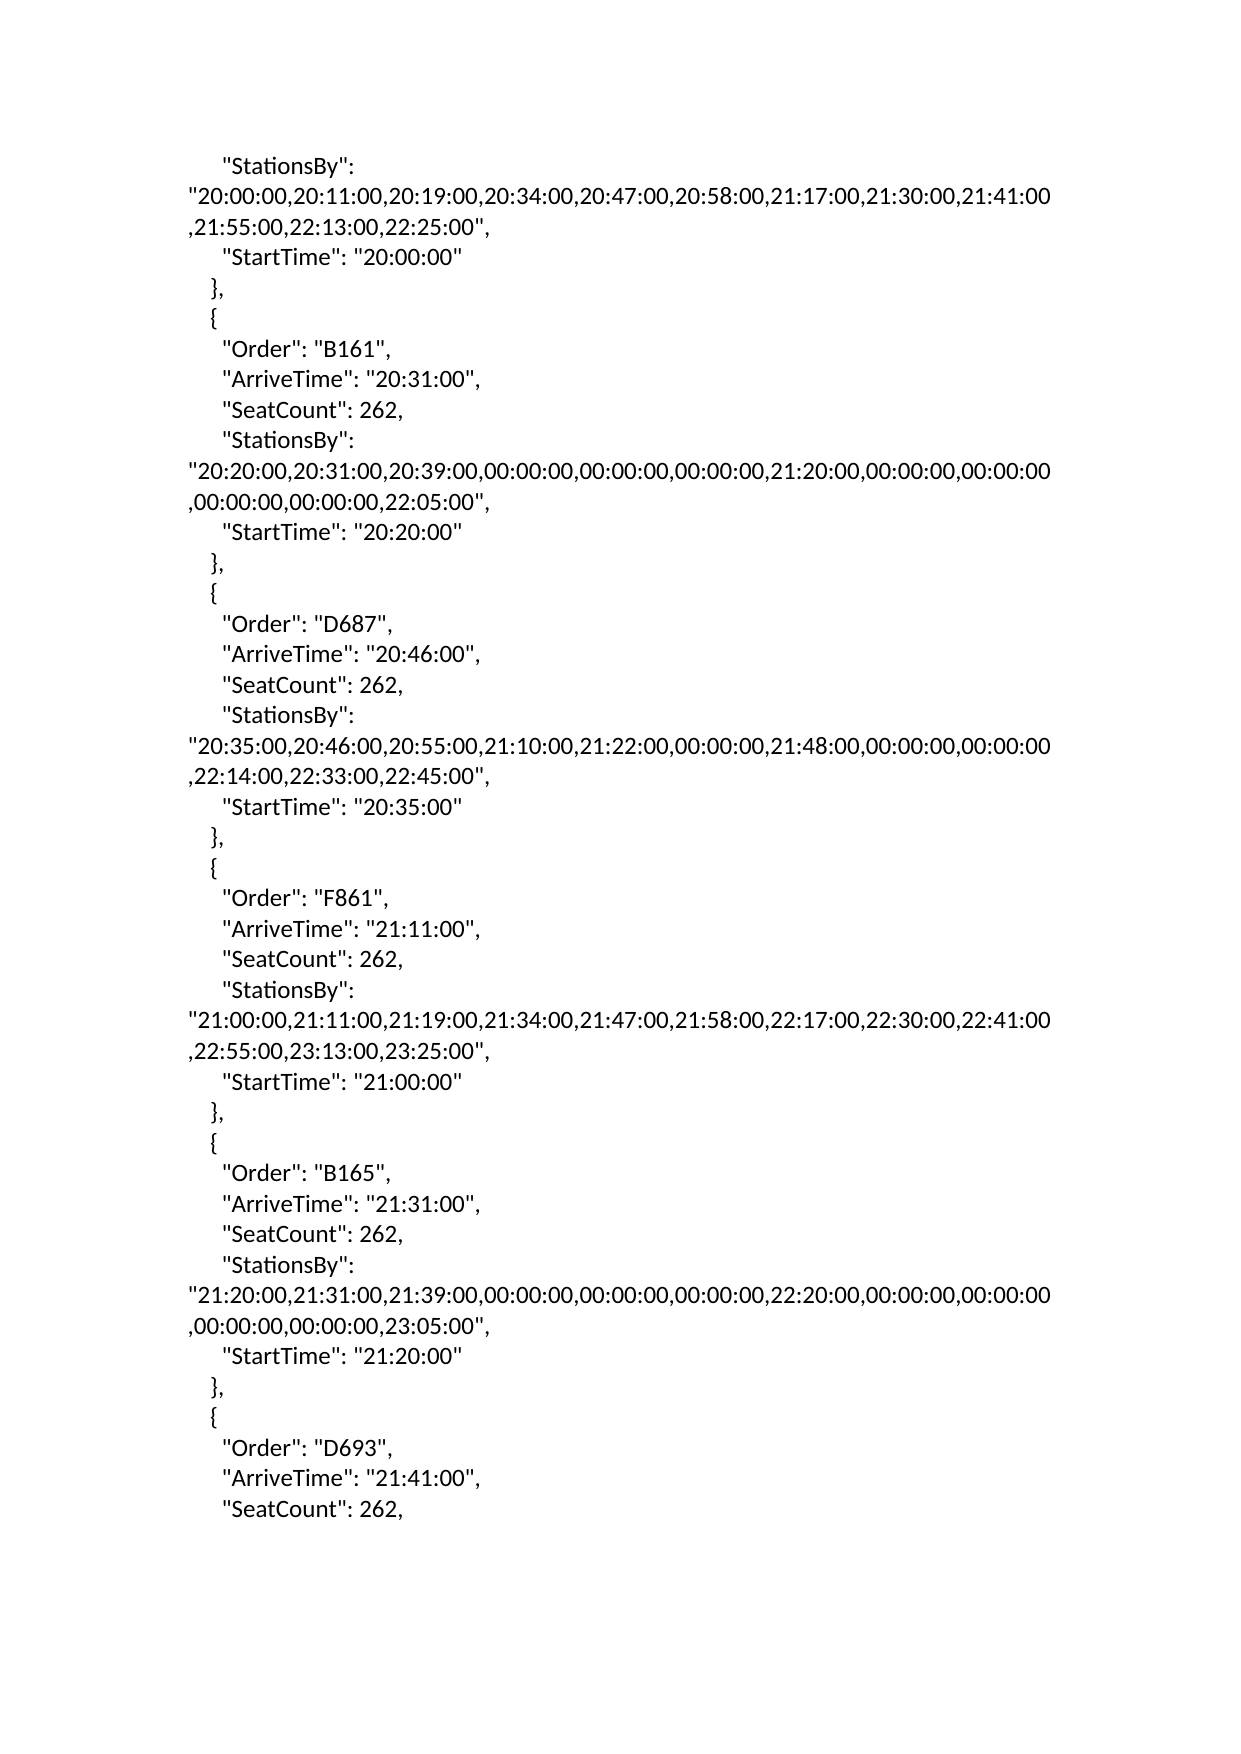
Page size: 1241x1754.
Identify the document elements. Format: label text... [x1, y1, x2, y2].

text "StartTime": "21:00:00" [187, 1066, 1053, 1096]
text "Order": "F861", [187, 882, 1053, 913]
text "SeatCount": 262, [187, 943, 1053, 974]
text "ArriveTime": "21:41:00", [187, 1462, 1053, 1493]
text "StartTime": "20:35:00" [187, 791, 1053, 821]
text "Order": "D693", [187, 1432, 1053, 1462]
text { [187, 852, 1053, 882]
text { [187, 577, 1053, 608]
text }, [187, 547, 1053, 577]
text "ArriveTime": "20:46:00", [187, 638, 1053, 669]
text "SeatCount": 262, [187, 669, 1053, 699]
text "Order": "B161", [187, 333, 1053, 364]
text "StationsBy": "21:00:00,21:11:00,21:19:00,21:34:00,21:47:00,21:58:00,22:17:00,22:30:00,22:41:00,22:55:00,23:13:00,23:25:00", [187, 974, 1053, 1066]
text }, [187, 1371, 1053, 1401]
text "StationsBy": "20:35:00,20:46:00,20:55:00,21:10:00,21:22:00,00:00:00,21:48:00,00:00:00,00:00:00,22:14:00,22:33:00,22:45:00", [187, 699, 1053, 791]
text "SeatCount": 262, [187, 1218, 1053, 1249]
text "SeatCount": 262, [187, 394, 1053, 425]
text "StartTime": "21:20:00" [187, 1340, 1053, 1371]
text "ArriveTime": "21:31:00", [187, 1188, 1053, 1218]
text "ArriveTime": "21:11:00", [187, 913, 1053, 943]
text }, [187, 1096, 1053, 1127]
text { [187, 303, 1053, 333]
text }, [187, 821, 1053, 852]
text "StationsBy": "21:20:00,21:31:00,21:39:00,00:00:00,00:00:00,00:00:00,22:20:00,00:00:00,00:00:00,00:00:00,00:00:00,23:05:00", [187, 1249, 1053, 1340]
text "StartTime": "20:00:00" [187, 242, 1053, 272]
text }, [187, 272, 1053, 303]
text { [187, 1127, 1053, 1157]
text "StationsBy": "20:20:00,20:31:00,20:39:00,00:00:00,00:00:00,00:00:00,21:20:00,00:00:00,00:00:00,00:00:00,00:00:00,22:05:00", [187, 425, 1053, 516]
text "ArriveTime": "20:31:00", [187, 364, 1053, 394]
text "StartTime": "20:20:00" [187, 516, 1053, 547]
text "StationsBy": "20:00:00,20:11:00,20:19:00,20:34:00,20:47:00,20:58:00,21:17:00,21:30:00,21:41:00,21:55:00,22:13:00,22:25:00", [187, 150, 1053, 242]
text "SeatCount": 262, [187, 1493, 1053, 1523]
text { [187, 1401, 1053, 1432]
text "Order": "D687", [187, 608, 1053, 638]
text "Order": "B165", [187, 1157, 1053, 1188]
